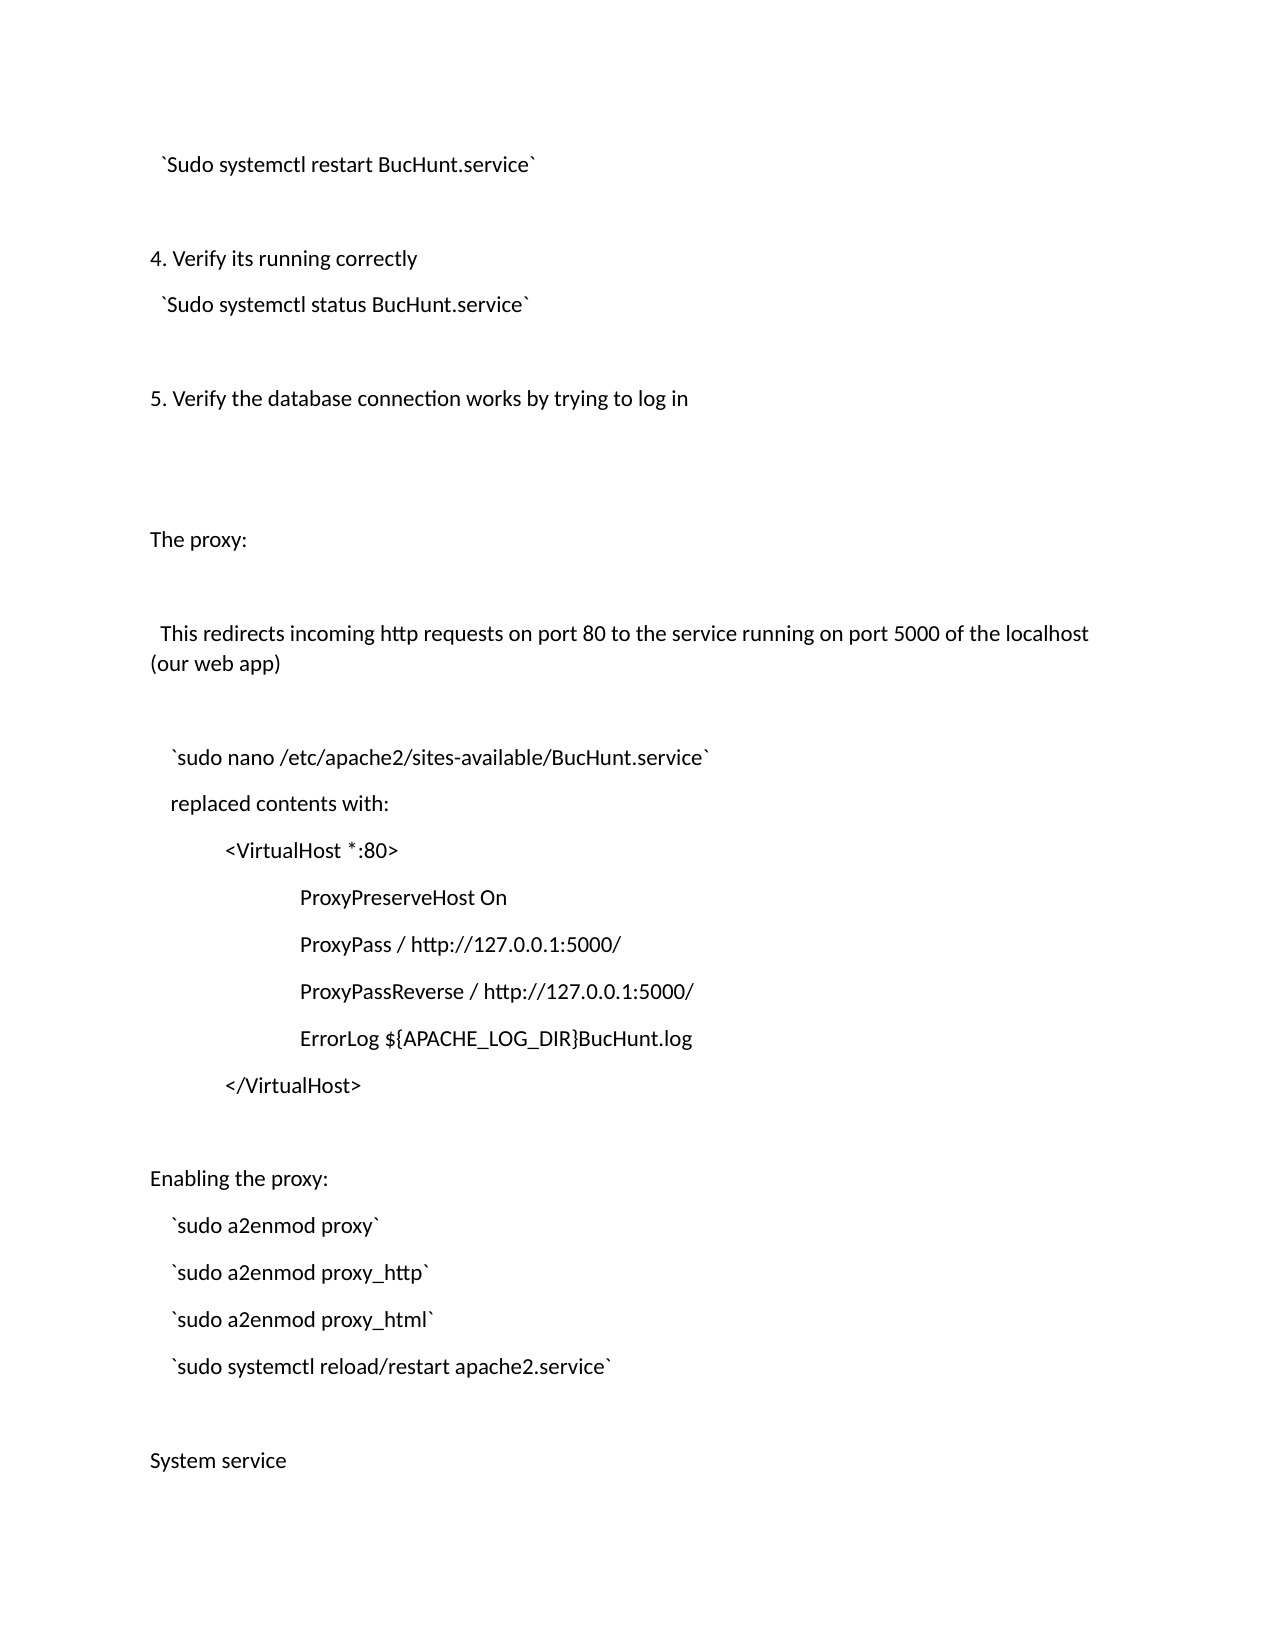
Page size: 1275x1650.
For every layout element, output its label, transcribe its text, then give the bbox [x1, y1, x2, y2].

text `sudo nano /etc/apache2/sites-available/BucHunt.service` [150, 743, 1125, 771]
text replaced contents with: [150, 789, 1125, 818]
text The proxy: [150, 525, 1125, 553]
text 4. Verify its running correctly [150, 244, 1125, 272]
text `sudo a2enmod proxy_http` [150, 1258, 1125, 1286]
text </VirtualHost> [150, 1071, 1125, 1099]
text `sudo systemctl reload/restart apache2.service` [150, 1352, 1125, 1380]
text 5. Verify the database connection works by trying to log in [150, 384, 1125, 412]
text ErrorLog ${APACHE_LOG_DIR}BucHunt.log [150, 1024, 1125, 1052]
text Enabling the proxy: [150, 1164, 1125, 1193]
text ProxyPass / http://127.0.0.1:5000/ [150, 930, 1125, 958]
text <VirtualHost *:80> [150, 836, 1125, 864]
text `sudo a2enmod proxy` [150, 1211, 1125, 1239]
text `Sudo systemctl restart BucHunt.service` [150, 150, 1125, 178]
text `sudo a2enmod proxy_html` [150, 1305, 1125, 1333]
text ProxyPreserveHost On [150, 883, 1125, 911]
text System service [150, 1446, 1125, 1474]
text ProxyPassReverse / http://127.0.0.1:5000/ [150, 977, 1125, 1005]
text This redirects incoming http requests on port 80 to the service running on port 5000 of the localhost (our web app) [150, 619, 1125, 677]
text `Sudo systemctl status BucHunt.service` [150, 291, 1125, 319]
